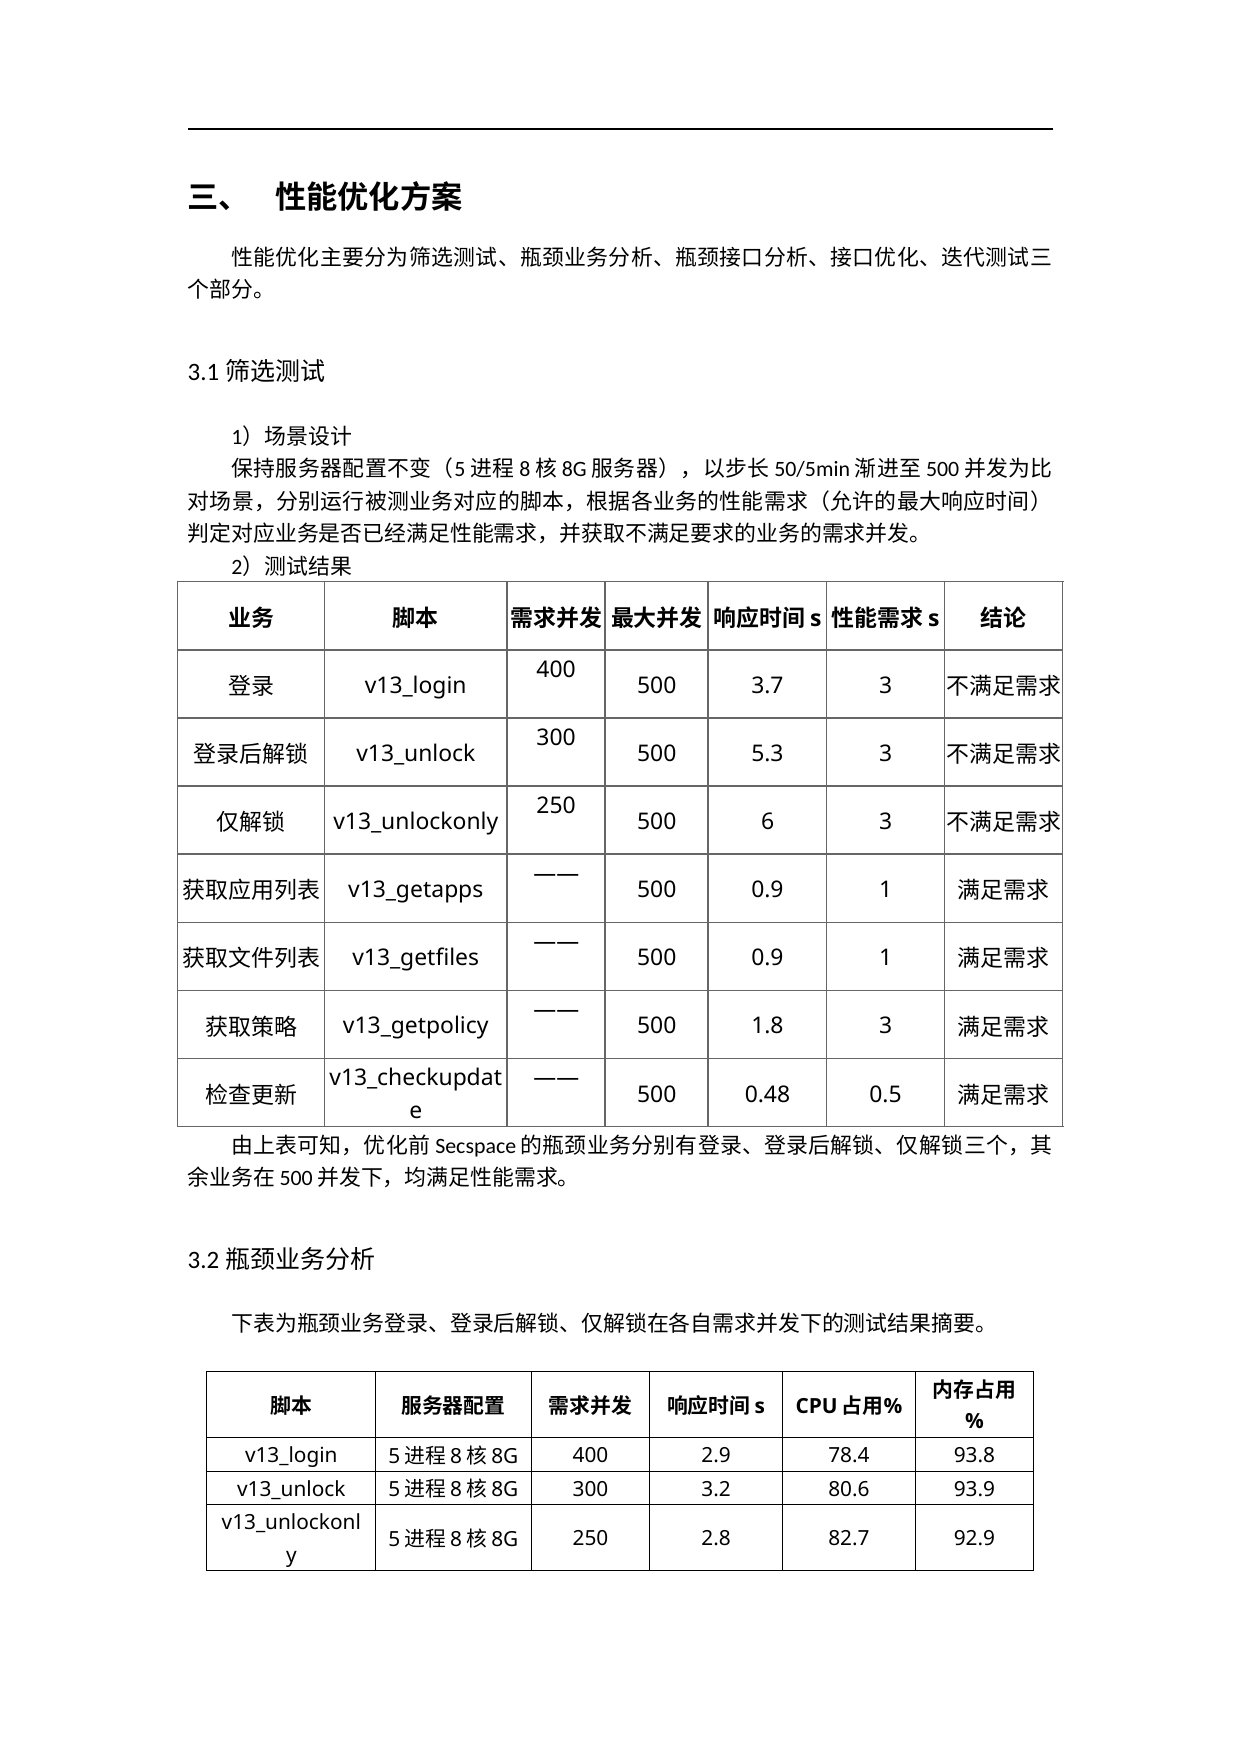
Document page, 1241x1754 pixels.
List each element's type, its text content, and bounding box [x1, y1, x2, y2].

table_cell 300 [532, 1472, 649, 1504]
table_cell v13_getpolicy [325, 991, 506, 1058]
table_cell 3.2 [650, 1472, 782, 1504]
table_header 响应时间s [650, 1372, 782, 1437]
table_cell 0.9 [709, 923, 826, 989]
table_cell —— [508, 1059, 604, 1126]
table_header 需求并发 [508, 582, 604, 649]
table_cell 0.48 [709, 1059, 826, 1126]
table_cell 获取文件列表 [178, 923, 324, 989]
table_cell 登录后解锁 [178, 719, 324, 785]
table_cell 3.7 [709, 651, 826, 717]
table_cell 满足需求 [945, 855, 1062, 921]
table_cell 仅解锁 [178, 787, 324, 853]
table_cell 1.8 [709, 991, 826, 1058]
table_cell 500 [606, 1059, 707, 1126]
table_cell 5进程8核8G [376, 1505, 531, 1570]
table_cell 250 [532, 1505, 649, 1570]
table_cell 500 [606, 651, 707, 717]
table_cell 3 [827, 651, 944, 717]
table_header 业务 [178, 582, 324, 649]
table_cell 不满足需求 [945, 787, 1062, 853]
table_header 脚本 [207, 1372, 375, 1437]
table_cell 1 [827, 855, 944, 921]
table_cell 5进程8核8G [376, 1438, 531, 1471]
table_header 性能需求s [827, 582, 944, 649]
table_cell v13_unlockonly [207, 1505, 375, 1570]
table_cell 500 [606, 991, 707, 1058]
table_cell 5进程8核8G [376, 1472, 531, 1504]
table_cell 满足需求 [945, 991, 1062, 1058]
table_cell 满足需求 [945, 1059, 1062, 1126]
table_header 结论 [945, 582, 1062, 649]
table_cell 400 [532, 1438, 649, 1471]
table_cell 3 [827, 787, 944, 853]
table_cell —— [508, 991, 604, 1058]
table_cell v13_unlockonly [325, 787, 506, 853]
table_cell 6 [709, 787, 826, 853]
table_cell 获取应用列表 [178, 855, 324, 921]
subtitle 性能优化方案 [187, 162, 1053, 227]
table_cell 250 [508, 787, 604, 853]
table_cell 0.9 [709, 855, 826, 921]
table_cell v13_login [325, 651, 506, 717]
table_cell 80.6 [783, 1472, 915, 1504]
table_cell 登录 [178, 651, 324, 717]
table_cell 500 [606, 855, 707, 921]
table_cell 0.5 [827, 1059, 944, 1126]
table_header 脚本 [325, 582, 506, 649]
text 性能优化主要分为筛选测试、瓶颈业务分析、瓶颈接口分析、接口优化、迭代测试三个部分。 [187, 239, 1053, 304]
table_cell 93.8 [916, 1438, 1033, 1471]
subtitle 3.2 瓶颈业务分析 [187, 1225, 1053, 1290]
table_cell 92.9 [916, 1505, 1033, 1570]
table_cell 500 [606, 923, 707, 989]
table_cell 300 [508, 719, 604, 785]
table_header 响应时间s [709, 582, 826, 649]
table_cell v13_unlock [325, 719, 506, 785]
table_cell 1 [827, 923, 944, 989]
table_cell v13_getfiles [325, 923, 506, 989]
table_cell 3 [827, 991, 944, 1058]
table_cell 78.4 [783, 1438, 915, 1471]
table_cell v13_login [207, 1438, 375, 1471]
subtitle 3.1 筛选测试 [187, 337, 1053, 402]
table_cell v13_checkupdate [325, 1059, 506, 1126]
table_cell 500 [606, 787, 707, 853]
table_cell 不满足需求 [945, 651, 1062, 717]
table_cell 获取策略 [178, 991, 324, 1058]
table_cell 2.8 [650, 1505, 782, 1570]
table_cell 3 [827, 719, 944, 785]
table_cell 5.3 [709, 719, 826, 785]
table_cell 满足需求 [945, 923, 1062, 989]
text 保持服务器配置不变（5进程8核8G服务器），以步长50/5min渐进至500并发为比对场景，分别运行被测业务对应的脚本，根据各业务的性能需求（允许的最大响应时间），判定对应业务是否已经满足性能需求，并获取不满足要求的业务的需求并发。 [187, 451, 1053, 548]
table_cell 93.9 [916, 1472, 1033, 1504]
table_cell 400 [508, 651, 604, 717]
text 下表为瓶颈业务登录、登录后解锁、仅解锁在各自需求并发下的测试结果摘要。 [187, 1306, 1053, 1338]
table_header 最大并发 [606, 582, 707, 649]
text 由上表可知，优化前Secspace的瓶颈业务分别有登录、登录后解锁、仅解锁三个，其余业务在500并发下，均满足性能需求。 [187, 1127, 1053, 1192]
table_cell 82.7 [783, 1505, 915, 1570]
table_header CPU占用% [783, 1372, 915, 1437]
table_cell 500 [606, 719, 707, 785]
text 2）测试结果 [187, 548, 1053, 581]
table_cell 检查更新 [178, 1059, 324, 1126]
text 1）场景设计 [187, 418, 1053, 451]
table_cell —— [508, 855, 604, 921]
table_cell —— [508, 923, 604, 989]
table_cell 2.9 [650, 1438, 782, 1471]
table_cell v13_getapps [325, 855, 506, 921]
table_cell 不满足需求 [945, 719, 1062, 785]
table_header 服务器配置 [376, 1372, 531, 1437]
table_header 内存占用% [916, 1372, 1033, 1437]
table_cell v13_unlock [207, 1472, 375, 1504]
table_header 需求并发 [532, 1372, 649, 1437]
